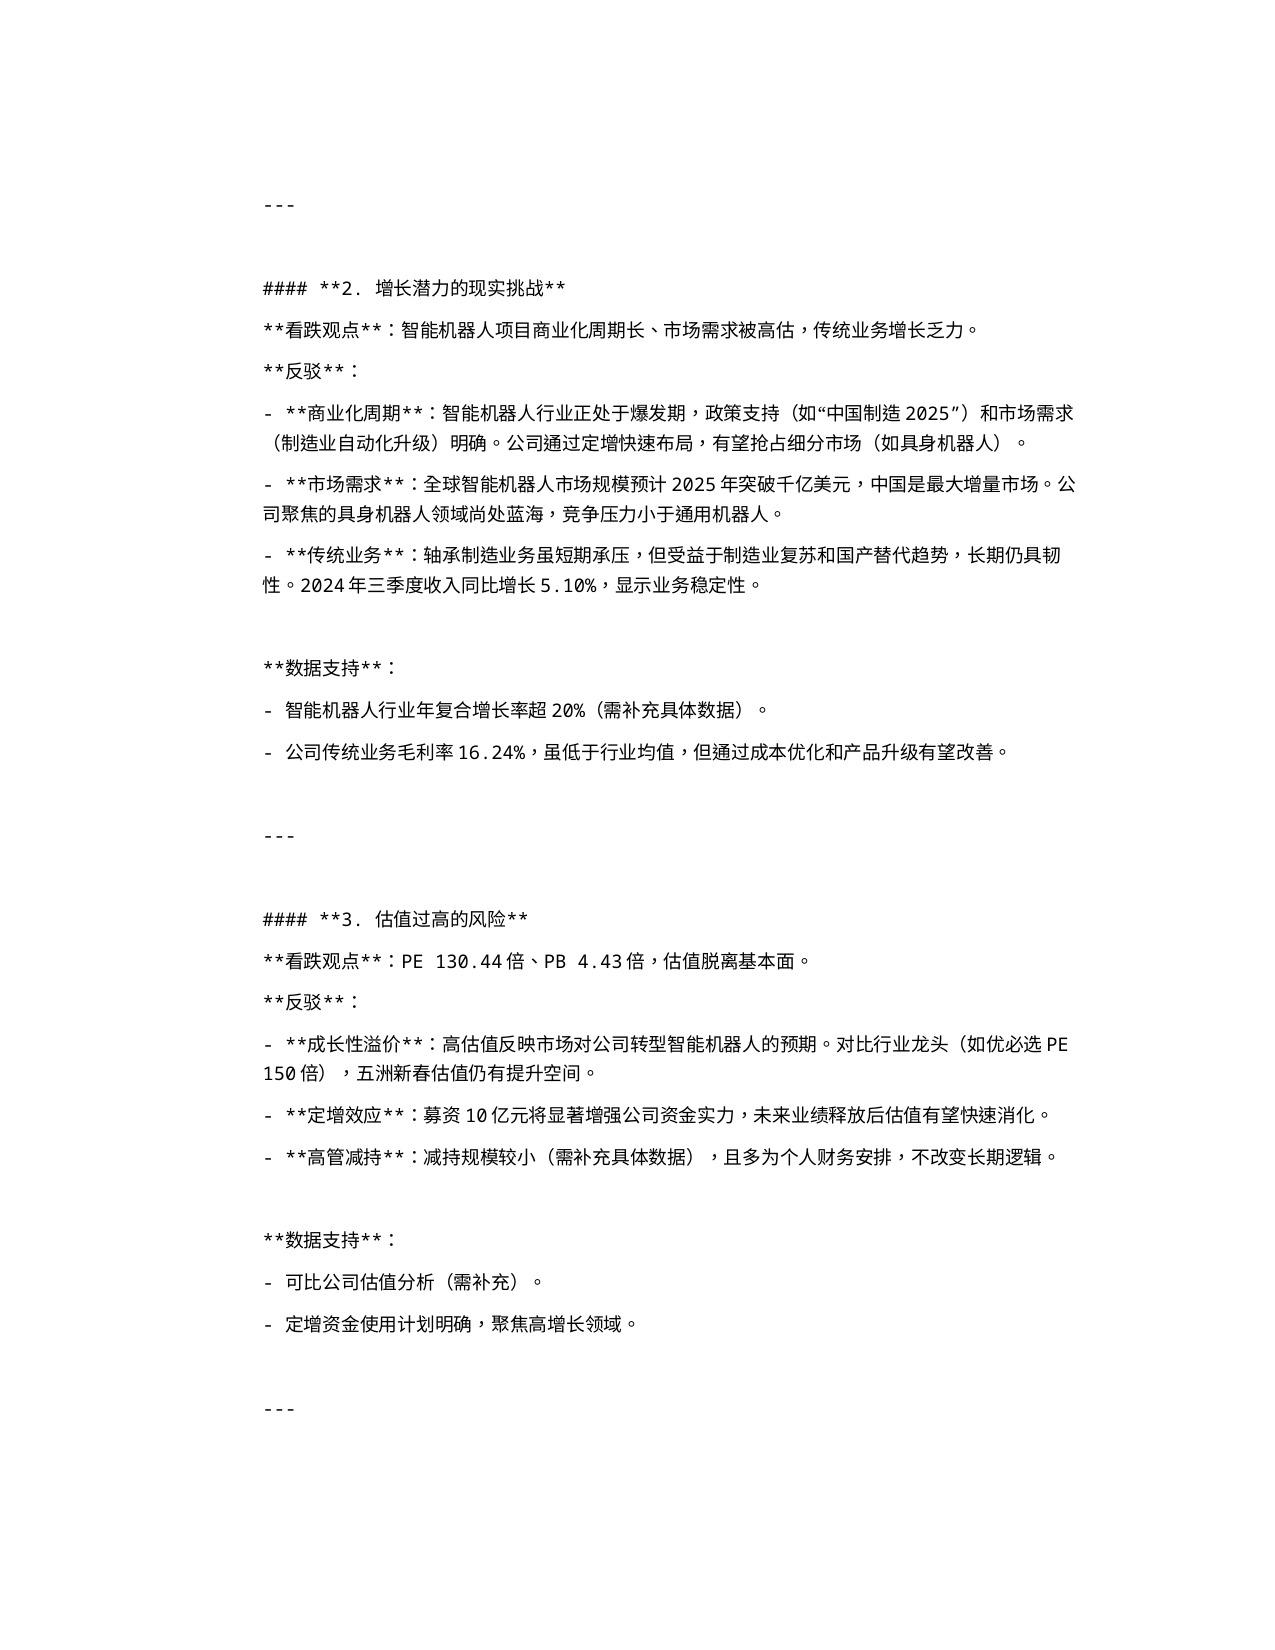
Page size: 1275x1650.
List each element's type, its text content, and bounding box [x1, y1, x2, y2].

text - **商业化周期**：智能机器人行业正处于爆发期，政策支持（如“中国制造2025”）和市场需求（制造业自动化升级）明确。公司通过定增快速布局，有望抢占细分市场（如具身机器人）。 [262, 401, 1087, 455]
text - **市场需求**：全球智能机器人市场规模预计2025年突破千亿美元，中国是最大增量市场。公司聚焦的具身机器人领域尚处蓝海，竞争压力小于通用机器人。 [262, 472, 1087, 526]
text **数据支持**： [262, 1228, 1087, 1253]
text - **定增效应**：募资10亿元将显著增强公司资金实力，未来业绩释放后估值有望快速消化。 [262, 1102, 1087, 1128]
text - 可比公司估值分析（需补充）。 [262, 1269, 1087, 1295]
text --- [262, 823, 1087, 848]
text - 公司传统业务毛利率16.24%，虽低于行业均值，但通过成本优化和产品升级有望改善。 [262, 739, 1087, 764]
text **数据支持**： [262, 656, 1087, 681]
text **看跌观点**：智能机器人项目商业化周期长、市场需求被高估，传统业务增长乏力。 [262, 317, 1087, 343]
text - **成长性溢价**：高估值反映市场对公司转型智能机器人的预期。对比行业龙头（如优必选PE 150倍），五洲新春估值仍有提升空间。 [262, 1031, 1087, 1086]
text **看跌观点**：PE 130.44倍、PB 4.43倍，估值脱离基本面。 [262, 948, 1087, 973]
text **反驳**： [262, 990, 1087, 1015]
text - **高管减持**：减持规模较小（需补充具体数据），且多为个人财务安排，不改变长期逻辑。 [262, 1144, 1087, 1170]
text **反驳**： [262, 359, 1087, 384]
text #### **3. 估值过高的风险** [262, 906, 1087, 932]
text #### **2. 增长潜力的现实挑战** [262, 275, 1087, 301]
text - 定增资金使用计划明确，聚焦高增长领域。 [262, 1311, 1087, 1337]
text - **传统业务**：轴承制造业务虽短期承压，但受益于制造业复苏和国产替代趋势，长期仍具韧性。2024年三季度收入同比增长5.10%，显示业务稳定性。 [262, 543, 1087, 597]
text --- [262, 192, 1087, 217]
text - 智能机器人行业年复合增长率超20%（需补充具体数据）。 [262, 697, 1087, 723]
text --- [262, 1395, 1087, 1420]
